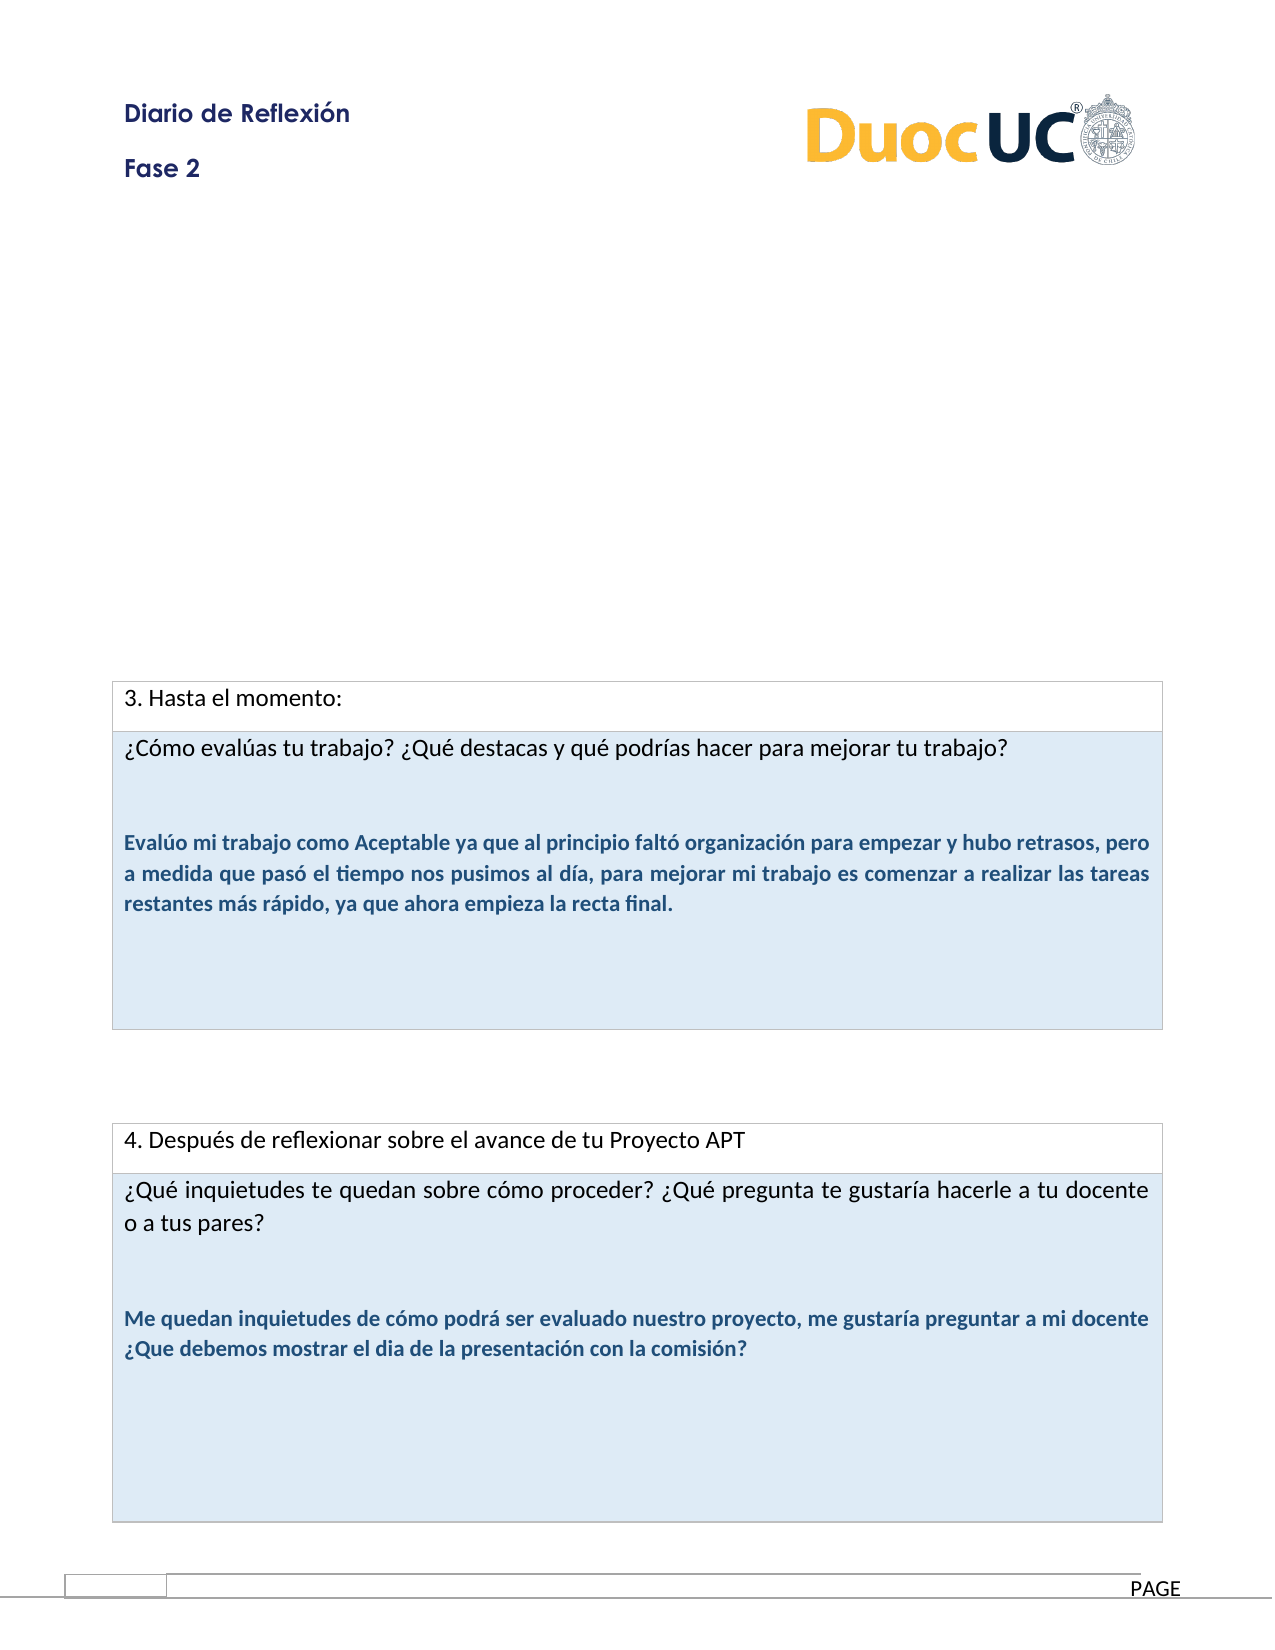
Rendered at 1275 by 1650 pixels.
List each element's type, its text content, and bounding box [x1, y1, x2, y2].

table_cell ¿Qué inquietudes te quedan sobre cómo proceder? ¿Qué pregunta te gustaría hacerle a tu docente o a tus pares? Me quedan inquietudes de cómo podrá ser evaluado nuestro proyecto, me gustaría preguntar a mi docente ¿Que debemos mostrar el dia de la presentación con la comisión? [113, 1174, 1162, 1521]
picture [807, 94, 1135, 165]
table_header 3. Hasta el momento: [113, 682, 1162, 731]
table_cell ¿Cómo evalúas tu trabajo? ¿Qué destacas y qué podrías hacer para mejorar tu trabajo? Evalúo mi trabajo como Aceptable ya que al principio faltó organización para empezar y hubo retrasos, pero a medida que pasó el tiempo nos pusimos al día, para mejorar mi trabajo es comenzar a realizar las tareas restantes más rápido, ya que ahora empieza la recta final. [113, 732, 1162, 1029]
table_header 4. Después de reflexionar sobre el avance de tu Proyecto APT [113, 1124, 1162, 1173]
